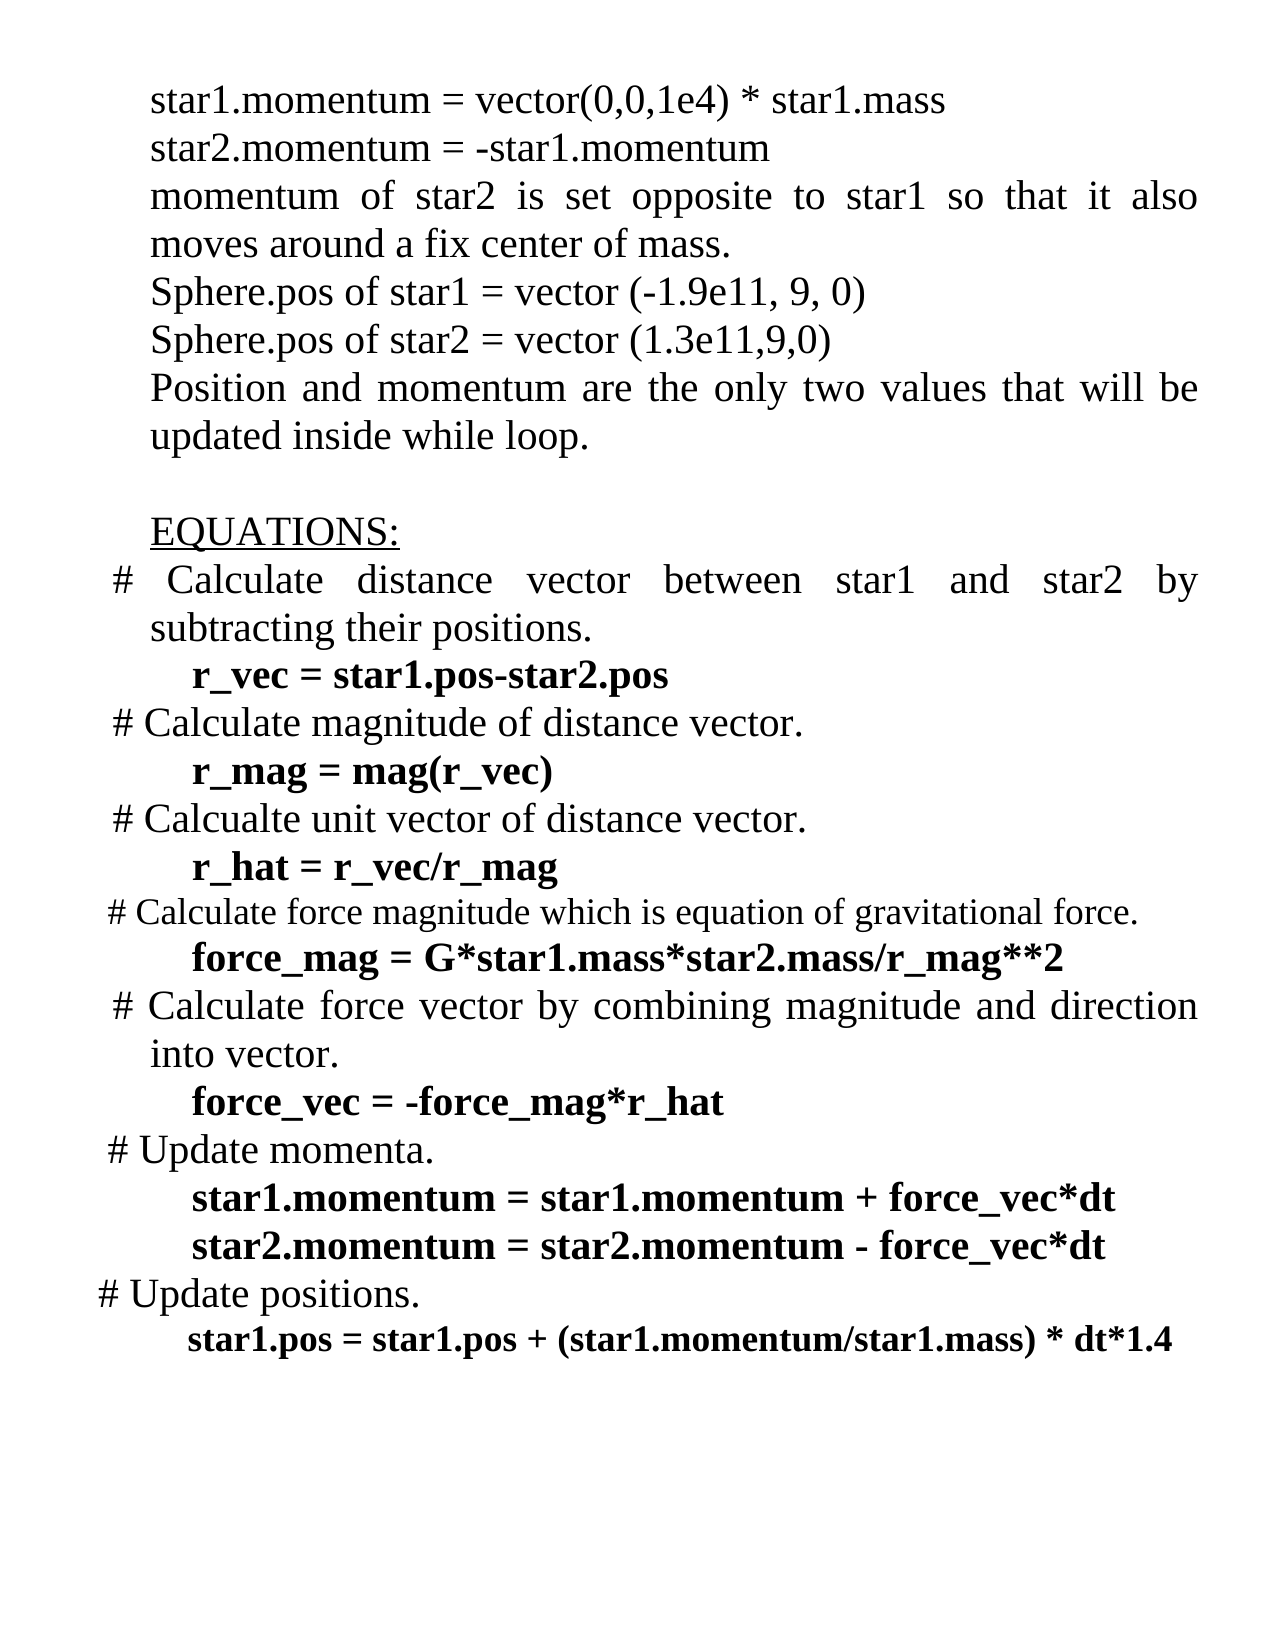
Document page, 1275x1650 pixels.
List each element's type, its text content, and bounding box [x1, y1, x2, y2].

text # Calcualte unit vector of distance vector. [112, 794, 1200, 842]
text star1.momentum = vector(0,0,1e4) * star1.mass [150, 75, 1200, 123]
text # Update momenta. [66, 1124, 1200, 1172]
text Sphere.pos of star2 = vector (1.3e11,9,0) [150, 314, 1200, 362]
text Sphere.pos of star1 = vector (-1.9e11, 9, 0) [150, 267, 1200, 314]
text star1.pos = star1.pos + (star1.momentum/star1.mass) * dt*1.4 [150, 1316, 1200, 1359]
text momentum of star2 is set opposite to star1 so that it also moves around a fix center of mass. [150, 171, 1200, 267]
text r_vec = star1.pos-star2.pos [150, 650, 1200, 698]
text force_mag = G*star1.mass*star2.mass/r_mag**2 [150, 933, 1200, 981]
text EQUATIONS: [150, 506, 1200, 554]
text # Calculate distance vector between star1 and star2 by subtracting their positions. [112, 554, 1200, 650]
text force_vec = -force_mag*r_hat [150, 1076, 1200, 1124]
text # Calculate force magnitude which is equation of gravitational force. [66, 889, 1200, 933]
text # Calculate magnitude of distance vector. [112, 698, 1200, 746]
text r_mag = mag(r_vec) [150, 746, 1200, 794]
text star2.momentum = star2.momentum - force_vec*dt [150, 1220, 1200, 1268]
text # Update positions. [56, 1268, 1200, 1316]
text # Calculate force vector by combining magnitude and direction into vector. [112, 981, 1200, 1076]
text star1.momentum = star1.momentum + force_vec*dt [150, 1172, 1200, 1220]
text r_hat = r_vec/r_mag [150, 842, 1200, 889]
text Position and momentum are the only two values that will be updated inside while loop. [150, 362, 1200, 458]
text star2.momentum = -star1.momentum [150, 123, 1200, 171]
